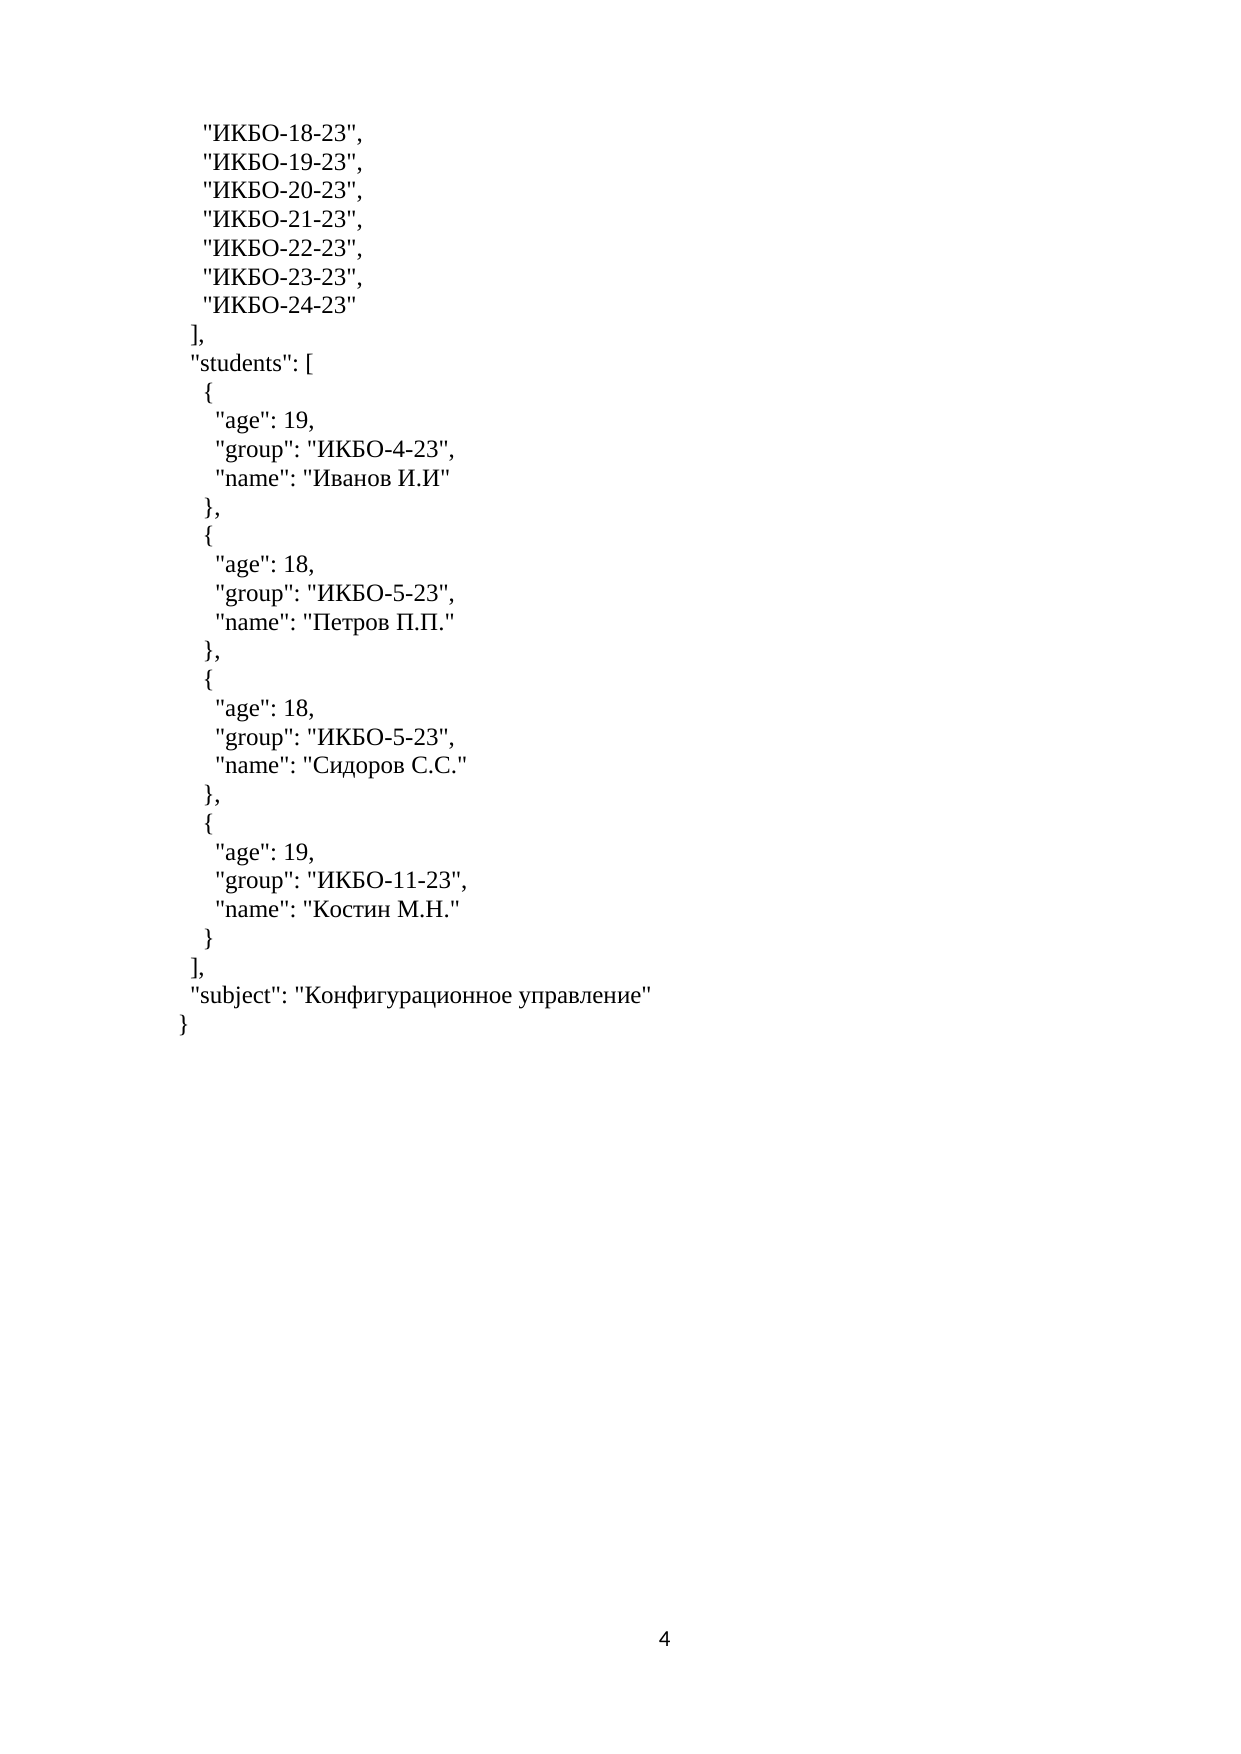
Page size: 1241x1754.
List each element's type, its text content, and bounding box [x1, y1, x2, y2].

text }, [177, 636, 1152, 664]
text ], [177, 952, 1152, 981]
text "subject": "Конфигурационное управление" [177, 981, 1152, 1009]
text "age": 19, [177, 406, 1152, 434]
text "ИКБО-18-23", [177, 118, 1152, 147]
text { [177, 808, 1152, 837]
text { [177, 521, 1152, 549]
text { [177, 664, 1152, 693]
text "group": "ИКБО-4-23", [177, 434, 1152, 463]
text "ИКБО-20-23", [177, 176, 1152, 204]
text "ИКБО-24-23" [177, 291, 1152, 319]
text "ИКБО-19-23", [177, 147, 1152, 176]
text "name": "Петров П.П." [177, 607, 1152, 636]
text ], [177, 319, 1152, 348]
text }, [177, 779, 1152, 808]
text "group": "ИКБО-5-23", [177, 722, 1152, 751]
text } [177, 1009, 1152, 1038]
text "ИКБО-21-23", [177, 204, 1152, 233]
text "age": 19, [177, 837, 1152, 866]
text "age": 18, [177, 549, 1152, 578]
text }, [177, 492, 1152, 521]
text "ИКБО-23-23", [177, 262, 1152, 291]
text "name": "Иванов И.И" [177, 463, 1152, 492]
text "group": "ИКБО-5-23", [177, 578, 1152, 607]
text "name": "Сидоров С.С." [177, 751, 1152, 779]
text "group": "ИКБО-11-23", [177, 866, 1152, 894]
text "name": "Костин М.Н." [177, 894, 1152, 923]
text } [177, 923, 1152, 952]
text "ИКБО-22-23", [177, 233, 1152, 262]
text "age": 18, [177, 693, 1152, 722]
text "students": [ [177, 348, 1152, 377]
text { [177, 377, 1152, 406]
